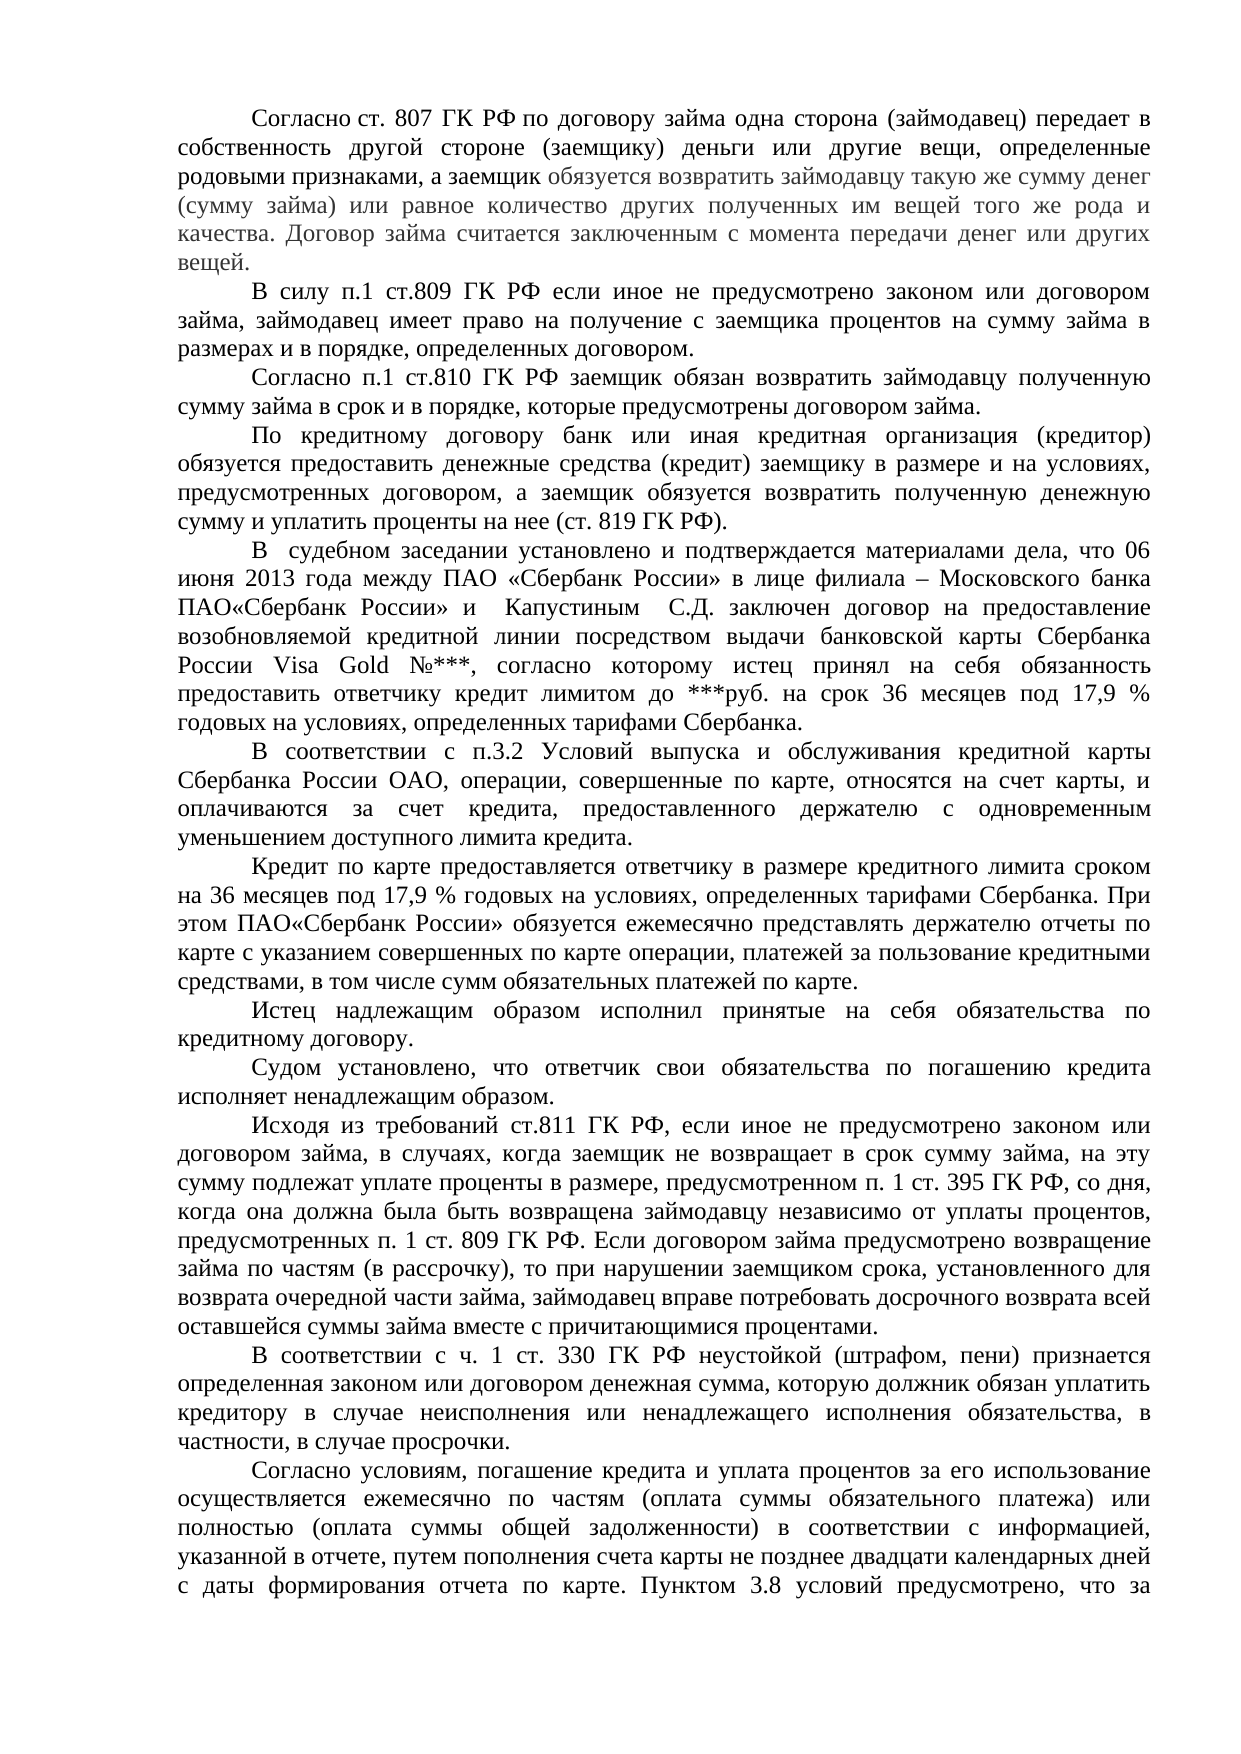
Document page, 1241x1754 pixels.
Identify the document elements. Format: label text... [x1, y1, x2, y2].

text Кредит по карте предоставляется ответчику в размере кредитного лимита сроком на 36 месяцев под 17,9 % годовых на условиях, определенных тарифами Сбербанка. При этом ПАО«Сбербанк России» обязуется ежемесячно представлять держателю отчеты по карте с указанием совершенных по карте операции, платежей за пользование кредитными средствами, в том числе сумм обязательных платежей по карте. [177, 851, 1152, 995]
text В судебном заседании установлено и подтверждается материалами дела, что 06 июня 2013 года между ПАО «Сбербанк России» в лице филиала – Московского банка ПАО«Сбербанк России» и Капустиным С.Д. заключен договор на предоставление возобновляемой кредитной линии посредством выдачи банковской карты Сбербанка России Visa Gold №***, согласно которому истец принял на себя обязанность предоставить ответчику кредит лимитом до ***руб. на срок 36 месяцев под 17,9 % годовых на условиях, определенных тарифами Сбербанка. [177, 535, 1152, 736]
text В соответствии с ч. 1 ст. 330 ГК РФ неустойкой (штрафом, пени) признается определенная законом или договором денежная сумма, которую должник обязан уплатить кредитору в случае неисполнения или ненадлежащего исполнения обязательства, в частности, в случае просрочки. [177, 1340, 1152, 1455]
text Истец надлежащим образом исполнил принятые на себя обязательства по кредитному договору. [177, 995, 1152, 1052]
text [177, 1455, 1152, 1598]
text Согласно п.1 ст.810 ГК РФ заемщик обязан возвратить займодавцу полученную сумму займа в срок и в порядке, которые предусмотрены договором займа. [177, 362, 1152, 420]
text Исходя из требований ст.811 ГК РФ, если иное не предусмотрено законом или договором займа, в случаях, когда заемщик не возвращает в срок сумму займа, на эту сумму подлежат уплате проценты в размере, предусмотренном п. 1 ст. 395 ГК РФ, со дня, когда она должна была быть возвращена займодавцу независимо от уплаты процентов, предусмотренных п. 1 ст. 809 ГК РФ. Если договором займа предусмотрено возвращение займа по частям (в рассрочку), то при нарушении заемщиком срока, установленного для возврата очередной части займа, займодавец вправе потребовать досрочного возврата всей оставшейся суммы займа вместе с причитающимися процентами. [177, 1110, 1152, 1340]
text Судом установлено, что ответчик свои обязательства по погашению кредита исполняет ненадлежащим образом. [177, 1052, 1152, 1110]
text В соответствии с п.3.2 Условий выпуска и обслуживания кредитной карты Сбербанка России ОАО, операции, совершенные по карте, относятся на счет карты, и оплачиваются за счет кредита, предоставленного держателю с одновременным уменьшением доступного лимита кредита. [177, 736, 1152, 851]
text В силу п.1 ст.809 ГК РФ если иное не предусмотрено законом или договором займа, займодавец имеет право на получение с заемщика процентов на сумму займа в размерах и в порядке, определенных договором. [177, 276, 1152, 362]
text По кредитному договору банк или иная кредитная организация (кредитор) обязуется предоставить денежные средства (кредит) заемщику в размере и на условиях, предусмотренных договором, а заемщик обязуется возвратить полученную денежную сумму и уплатить проценты на нее (ст. 819 ГК РФ). [177, 420, 1152, 535]
text Согласно ст. 807 ГК РФ по договору займа одна сторона (займодавец) передает в собственность другой стороне (заемщику) деньги или другие вещи, определенные родовыми признаками, а заемщик обязуется возвратить займодавцу такую же сумму денег (сумму займа) или равное количество других полученных им вещей того же рода и качества. Договор займа считается заключенным с момента передачи денег или других вещей. [177, 103, 1152, 276]
